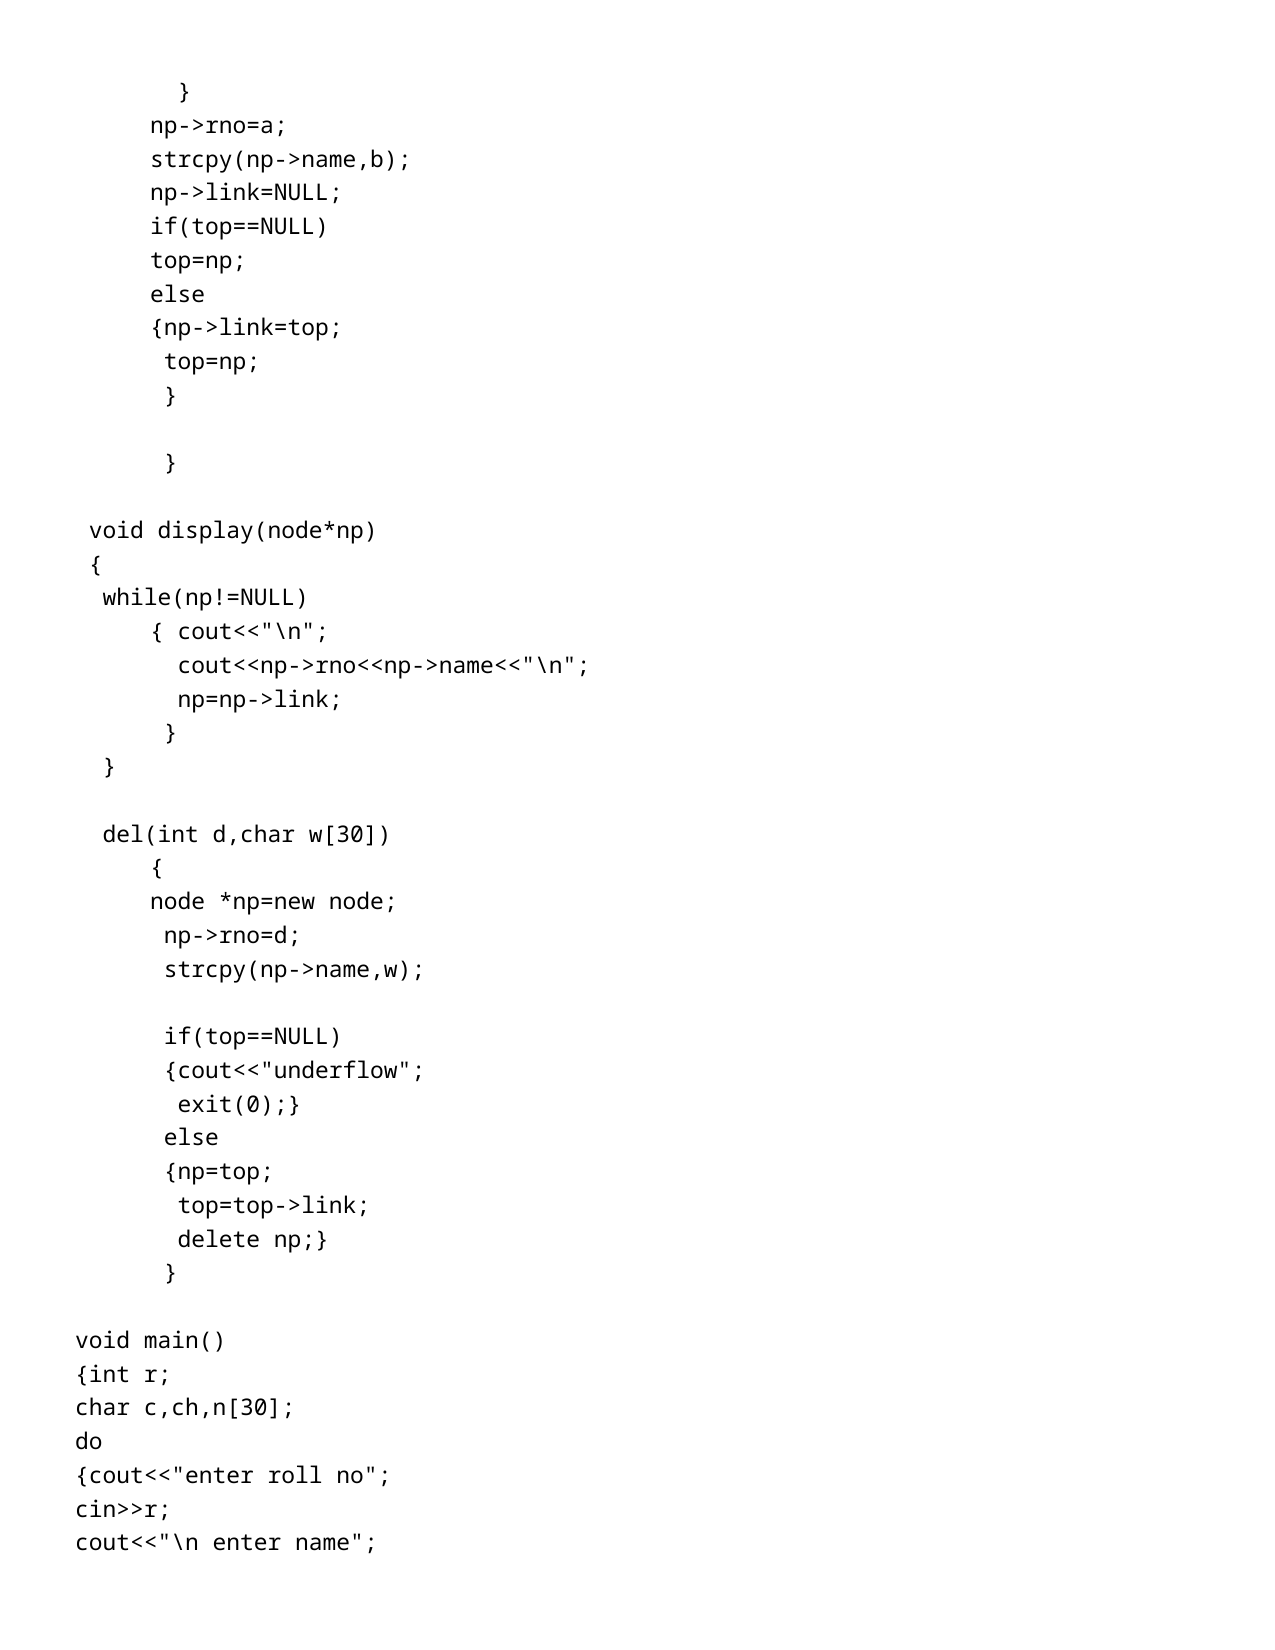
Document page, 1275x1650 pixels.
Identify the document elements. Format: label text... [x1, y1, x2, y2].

text np->link=NULL; [75, 176, 1200, 207]
text { [75, 851, 1200, 882]
text top=top->link; [75, 1189, 1200, 1220]
text } [75, 379, 1200, 410]
text if(top==NULL) [75, 1020, 1200, 1051]
text } [75, 1256, 1200, 1287]
text strcpy(np->name,b); [75, 142, 1200, 174]
text } [75, 446, 1200, 477]
text {cout<<"enter roll no"; [75, 1459, 1200, 1490]
text np->rno=a; [75, 109, 1200, 140]
text {cout<<"underflow"; [75, 1054, 1200, 1085]
text exit(0);} [75, 1087, 1200, 1119]
text delete np;} [75, 1222, 1200, 1254]
text void display(node*np) [75, 514, 1200, 545]
text while(np!=NULL) [75, 581, 1200, 612]
text {int r; [75, 1357, 1200, 1389]
text {np=top; [75, 1155, 1200, 1186]
text del(int d,char w[30]) [75, 817, 1200, 849]
text cout<<"\n enter name"; [75, 1526, 1200, 1557]
text { [75, 547, 1200, 579]
text top=np; [75, 244, 1200, 275]
text cout<<np->rno<<np->name<<"\n"; [75, 649, 1200, 680]
text node *np=new node; [75, 885, 1200, 916]
text cin>>r; [75, 1492, 1200, 1524]
text else [75, 1121, 1200, 1152]
text { cout<<"\n"; [75, 615, 1200, 646]
text } [75, 75, 1200, 106]
text if(top==NULL) [75, 210, 1200, 241]
text top=np; [75, 345, 1200, 376]
text void main() [75, 1324, 1200, 1355]
text } [75, 750, 1200, 781]
text np->rno=d; [75, 919, 1200, 950]
text {np->link=top; [75, 311, 1200, 342]
text strcpy(np->name,w); [75, 952, 1200, 984]
text char c,ch,n[30]; [75, 1391, 1200, 1422]
text else [75, 277, 1200, 309]
text } [75, 716, 1200, 747]
text do [75, 1425, 1200, 1456]
text np=np->link; [75, 682, 1200, 714]
